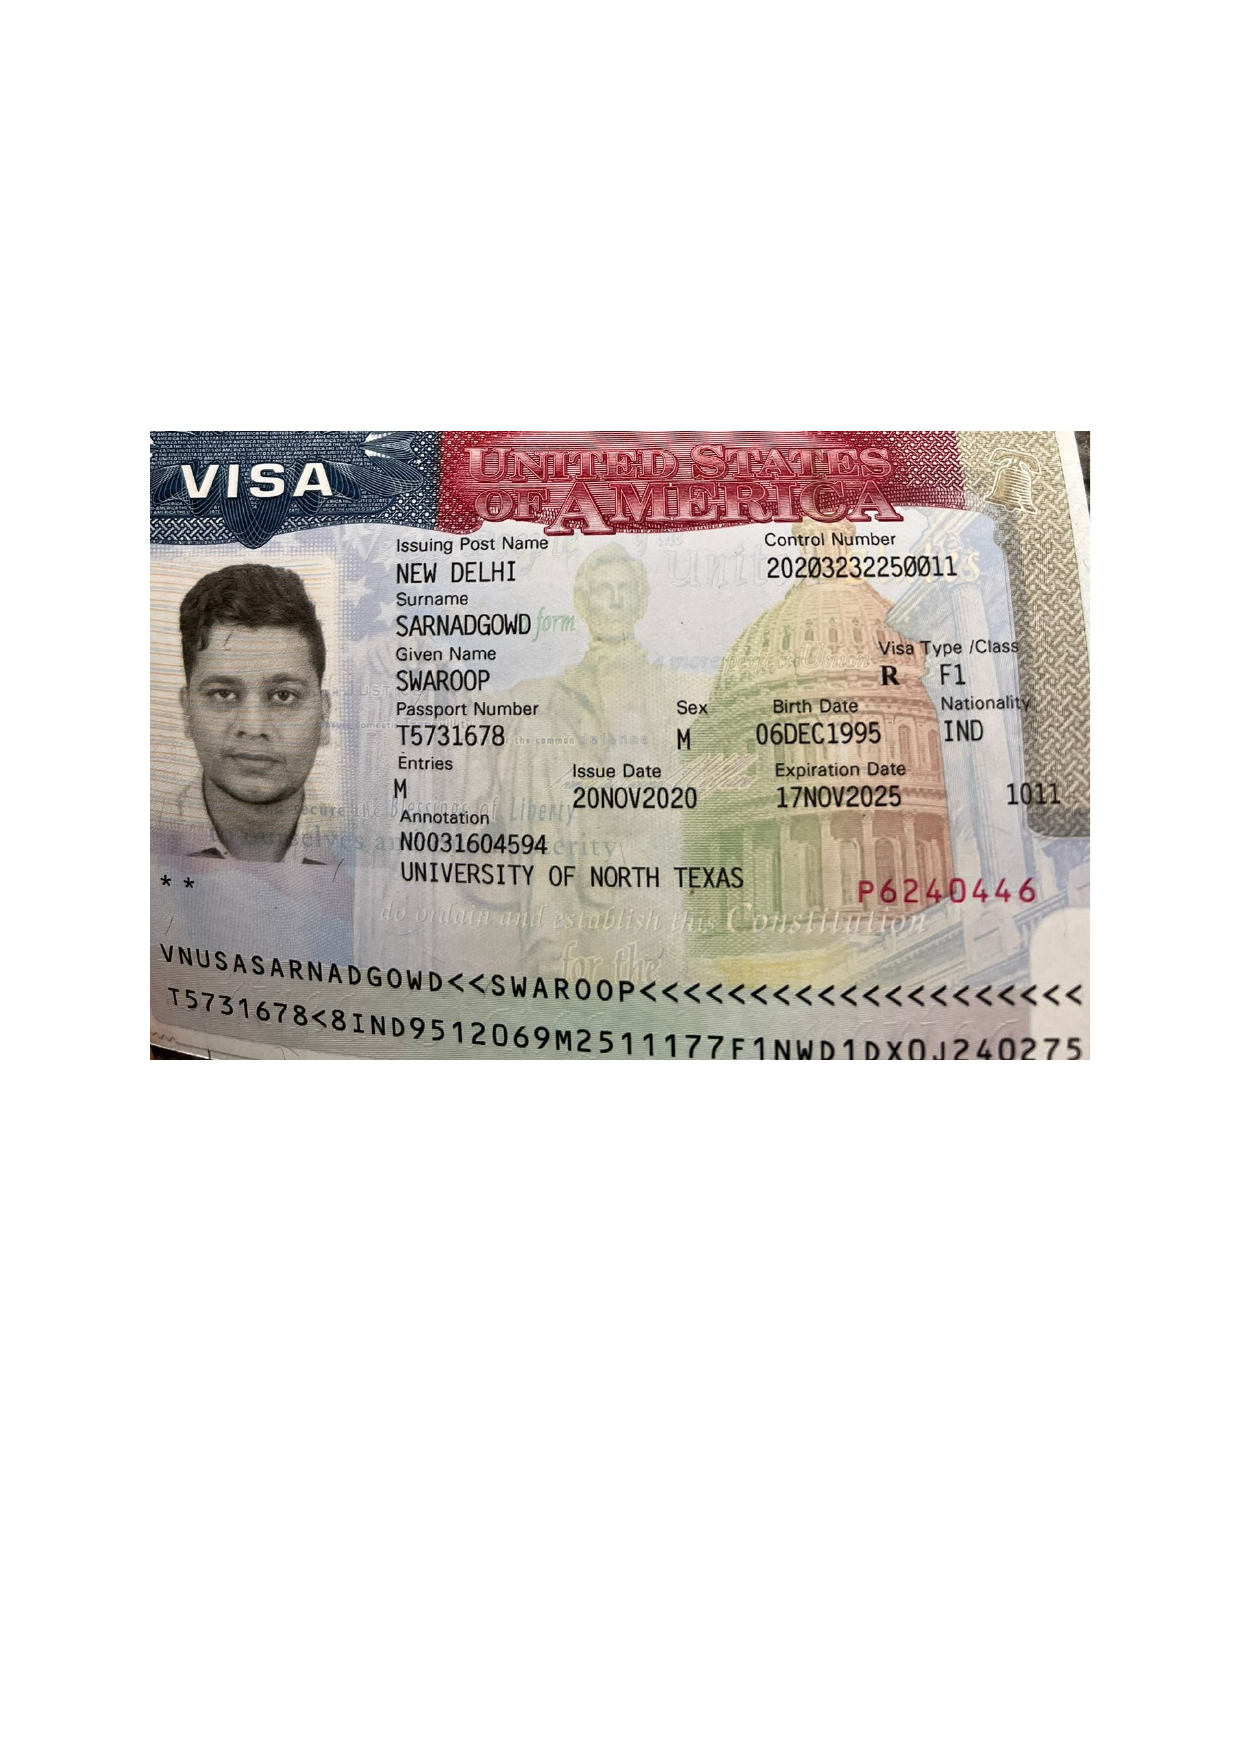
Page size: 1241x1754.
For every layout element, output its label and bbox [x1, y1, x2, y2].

picture [150, 431, 1091, 1060]
